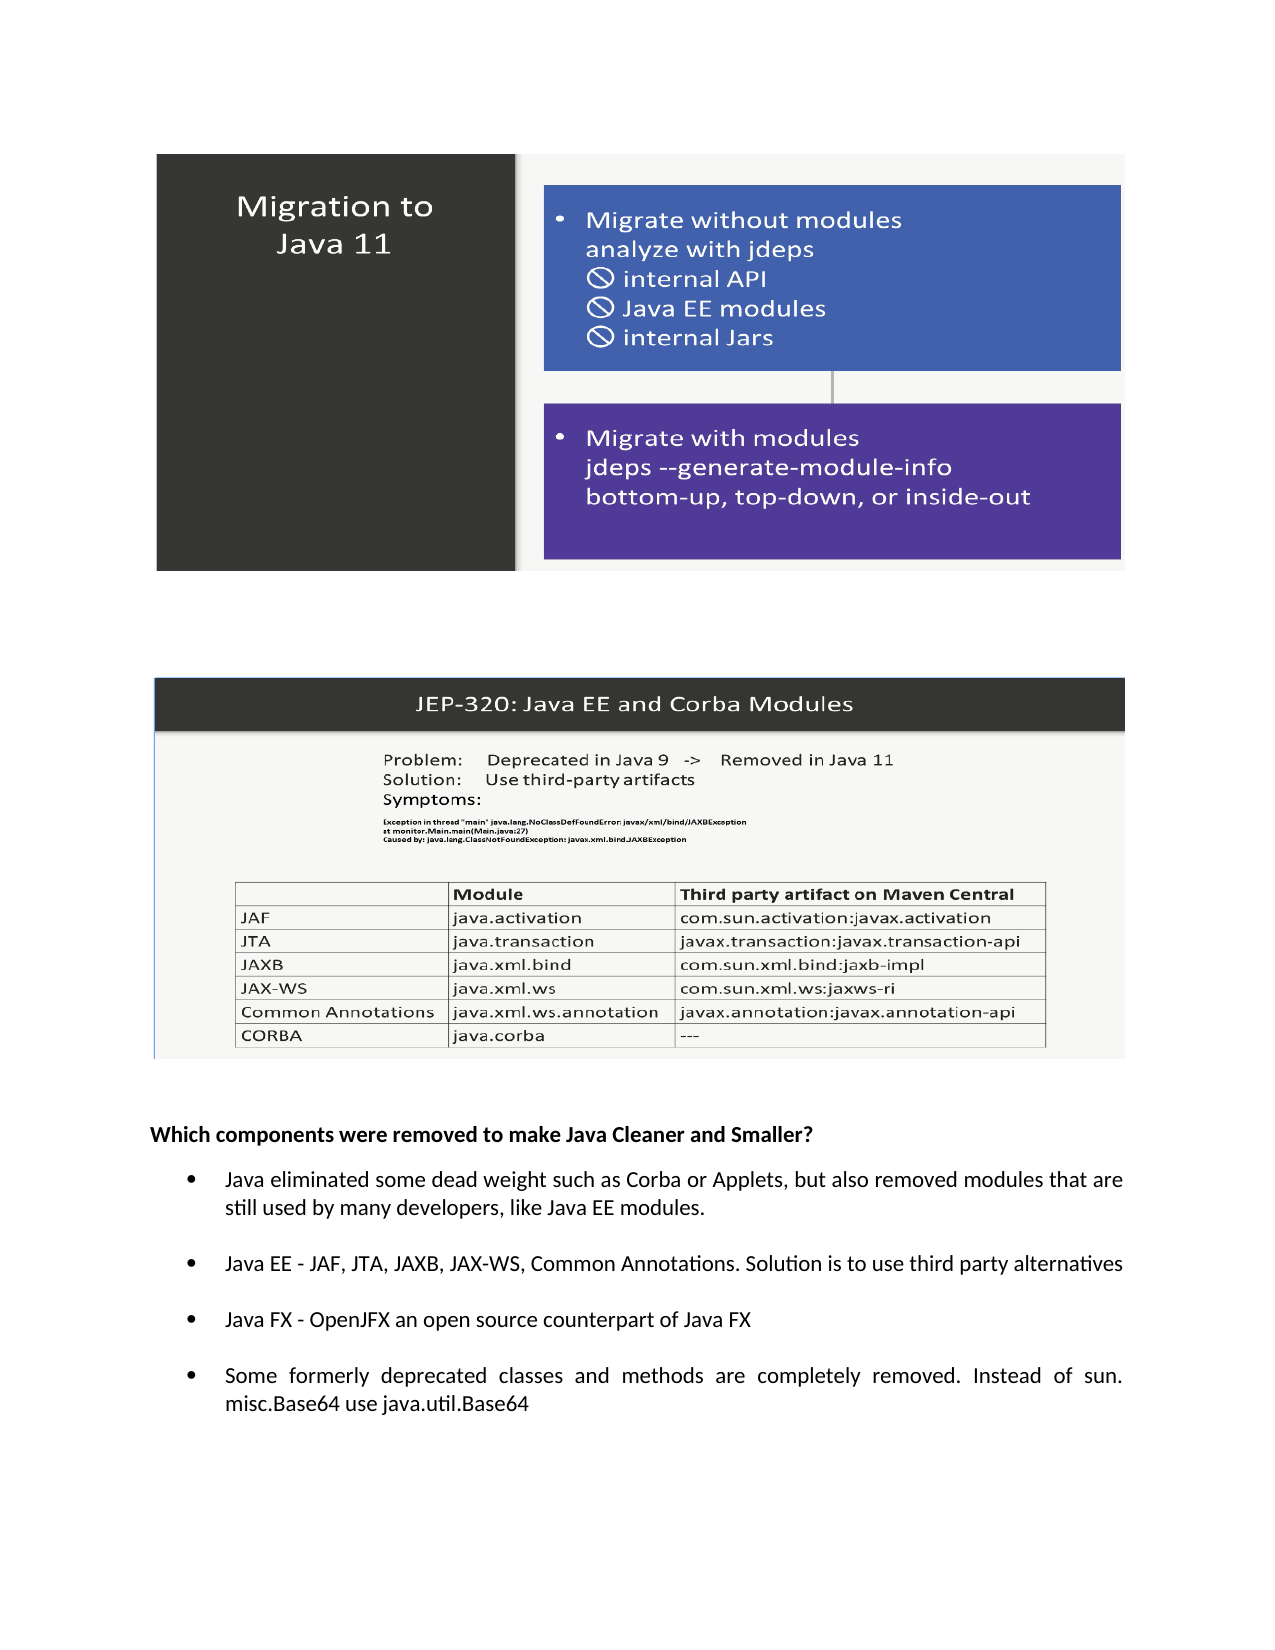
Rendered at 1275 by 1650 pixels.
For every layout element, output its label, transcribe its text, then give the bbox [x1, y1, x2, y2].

picture [150, 150, 1125, 571]
list Some formerly deprecated classes and methods are completely removed. Instead of sun. misc.Base64 use java.util.Base64 [187, 1361, 1125, 1417]
list Java FX - OpenJFX an open source counterpart of Java FX [187, 1305, 1125, 1333]
picture [150, 676, 1125, 1059]
list Java eliminated some dead weight such as Corba or Applets, but also removed modules that are still used by many developers, like Java EE modules. [187, 1165, 1125, 1221]
list Java EE - JAF, JTA, JAXB, JAX-WS, Common Annotations. Solution is to use third party alternatives [187, 1249, 1125, 1277]
text Which components were removed to make Java Cleaner and Smaller? [150, 1120, 1125, 1148]
